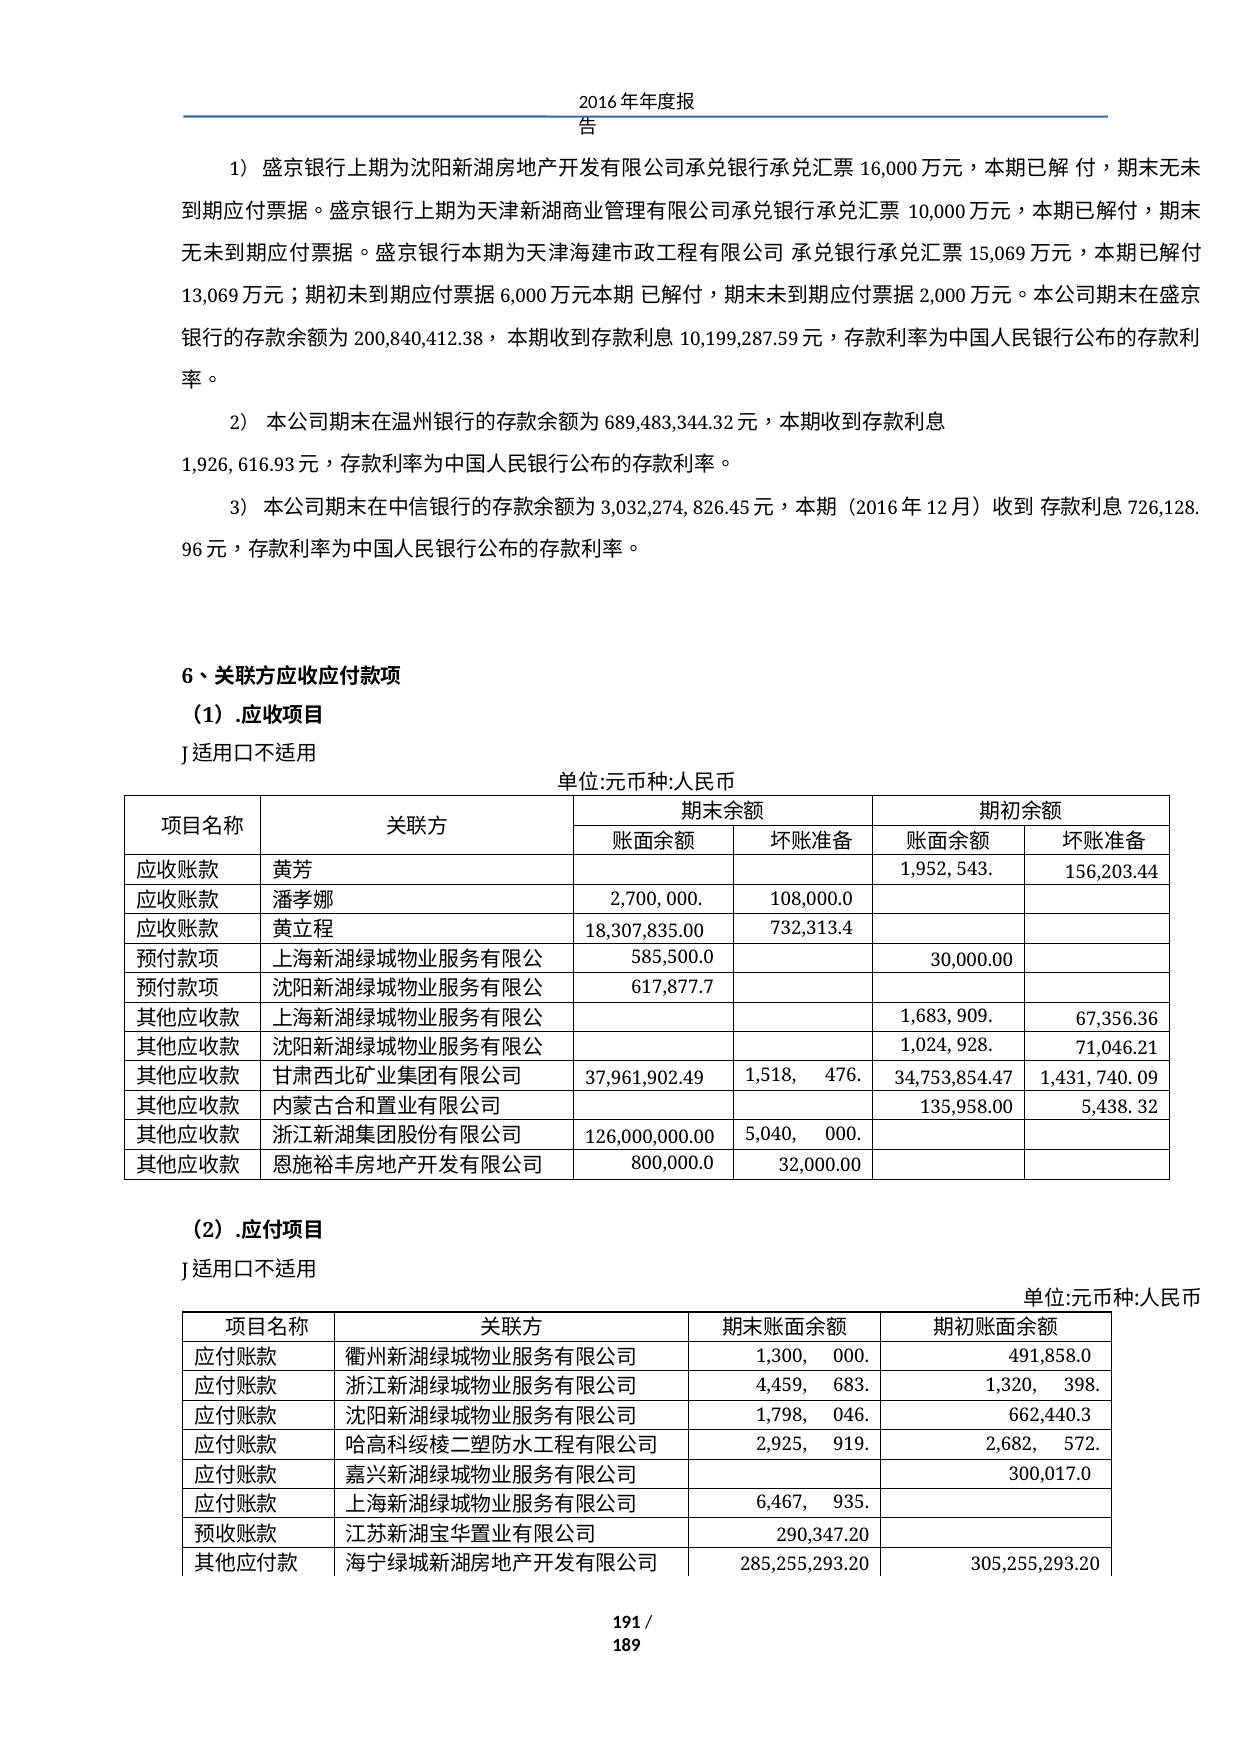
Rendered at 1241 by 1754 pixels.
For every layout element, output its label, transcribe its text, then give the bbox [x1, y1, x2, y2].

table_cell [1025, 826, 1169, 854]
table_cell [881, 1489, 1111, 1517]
text 2） 本公司期末在温州银行的存款余额为689,483,344.32元，本期收到存款利息 [229, 396, 1202, 438]
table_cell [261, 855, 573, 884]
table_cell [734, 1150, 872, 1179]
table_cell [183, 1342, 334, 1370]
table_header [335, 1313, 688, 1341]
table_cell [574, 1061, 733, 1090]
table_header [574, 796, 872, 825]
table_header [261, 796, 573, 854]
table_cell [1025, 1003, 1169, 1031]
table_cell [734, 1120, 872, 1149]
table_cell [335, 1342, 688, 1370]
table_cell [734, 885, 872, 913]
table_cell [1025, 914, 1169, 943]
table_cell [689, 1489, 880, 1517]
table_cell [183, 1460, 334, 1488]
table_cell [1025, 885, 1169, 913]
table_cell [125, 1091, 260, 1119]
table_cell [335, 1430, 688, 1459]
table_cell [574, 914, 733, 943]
text （2）.应付项目 [92, 1216, 1202, 1244]
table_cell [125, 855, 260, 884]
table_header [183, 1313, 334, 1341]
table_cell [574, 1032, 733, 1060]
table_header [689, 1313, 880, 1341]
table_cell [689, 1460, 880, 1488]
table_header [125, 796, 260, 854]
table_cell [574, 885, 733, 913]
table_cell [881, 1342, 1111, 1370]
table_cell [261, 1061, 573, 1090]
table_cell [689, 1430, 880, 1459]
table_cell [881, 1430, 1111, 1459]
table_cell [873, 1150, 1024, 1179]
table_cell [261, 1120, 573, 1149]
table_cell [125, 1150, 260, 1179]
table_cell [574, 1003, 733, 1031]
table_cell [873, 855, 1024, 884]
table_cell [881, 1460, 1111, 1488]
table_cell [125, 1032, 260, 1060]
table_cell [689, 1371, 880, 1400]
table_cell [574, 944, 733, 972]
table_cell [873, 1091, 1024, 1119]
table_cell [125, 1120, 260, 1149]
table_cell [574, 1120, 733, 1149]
text 单位:元币种:人民币 [92, 767, 1202, 795]
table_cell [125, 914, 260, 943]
text （1）.应收项目 [92, 700, 1202, 728]
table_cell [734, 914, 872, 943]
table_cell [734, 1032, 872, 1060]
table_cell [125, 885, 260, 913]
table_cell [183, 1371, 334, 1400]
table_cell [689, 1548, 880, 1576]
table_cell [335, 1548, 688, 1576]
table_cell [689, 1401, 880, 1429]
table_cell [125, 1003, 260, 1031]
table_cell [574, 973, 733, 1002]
text 6、关联方应收应付款项 [92, 661, 1202, 689]
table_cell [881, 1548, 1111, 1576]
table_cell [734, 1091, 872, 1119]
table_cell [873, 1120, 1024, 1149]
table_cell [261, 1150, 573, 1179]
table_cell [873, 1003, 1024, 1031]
text 1） 盛京银行上期为沈阳新湖房地产开发有限公司承兑银行承兑汇票16,000万元，本期已解 付，期末无未到期应付票据。盛京银行上期为天津新湖商业管理有限公司承兑银行承兑汇票 10,000万元，本期已解付，期末无未到期应付票据。盛京银行本期为天津海建市政工程有限公司 承兑银行承兑汇票15,069万元，本期已解付13,069万元；期初未到期应付票据6,000万元本期 已解付，期末未到期应付票据2,000万元。本公司期末在盛京银行的存款余额为200,840,412.38， 本期收到存款利息10,199,287.59元，存款利率为中国人民银行公布的存款利率。 [181, 142, 1202, 396]
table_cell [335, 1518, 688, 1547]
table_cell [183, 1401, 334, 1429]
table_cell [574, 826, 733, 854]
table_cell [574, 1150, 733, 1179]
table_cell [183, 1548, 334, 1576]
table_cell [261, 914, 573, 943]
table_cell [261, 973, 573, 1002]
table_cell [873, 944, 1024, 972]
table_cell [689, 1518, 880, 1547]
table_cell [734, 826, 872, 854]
text 3） 本公司期末在中信银行的存款余额为3,032,274, 826.45元，本期（2016年12月）收到 存款利息726,128. 96元，存款利率为中国人民银行公布的存款利率。 [181, 480, 1202, 565]
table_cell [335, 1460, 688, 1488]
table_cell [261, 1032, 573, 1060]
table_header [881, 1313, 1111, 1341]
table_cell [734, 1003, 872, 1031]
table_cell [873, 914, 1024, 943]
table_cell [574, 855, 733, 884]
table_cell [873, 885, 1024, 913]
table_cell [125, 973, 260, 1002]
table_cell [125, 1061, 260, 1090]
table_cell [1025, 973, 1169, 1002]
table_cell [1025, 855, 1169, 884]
text 单位:元币种:人民币 [92, 1283, 1202, 1311]
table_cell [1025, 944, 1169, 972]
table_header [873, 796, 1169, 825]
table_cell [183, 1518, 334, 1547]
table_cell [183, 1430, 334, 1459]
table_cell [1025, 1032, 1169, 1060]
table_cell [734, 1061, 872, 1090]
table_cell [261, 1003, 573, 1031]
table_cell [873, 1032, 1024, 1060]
text 1,926, 616.93元，存款利率为中国人民银行公布的存款利率。 [92, 438, 1202, 480]
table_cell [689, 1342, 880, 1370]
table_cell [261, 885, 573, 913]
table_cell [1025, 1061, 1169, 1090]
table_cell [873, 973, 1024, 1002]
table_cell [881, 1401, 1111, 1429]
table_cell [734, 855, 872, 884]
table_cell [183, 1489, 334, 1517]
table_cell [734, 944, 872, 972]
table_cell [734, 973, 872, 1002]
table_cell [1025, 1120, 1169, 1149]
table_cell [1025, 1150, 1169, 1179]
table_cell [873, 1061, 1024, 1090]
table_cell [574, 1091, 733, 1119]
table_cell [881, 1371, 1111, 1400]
text J适用口不适用 [92, 1254, 1202, 1283]
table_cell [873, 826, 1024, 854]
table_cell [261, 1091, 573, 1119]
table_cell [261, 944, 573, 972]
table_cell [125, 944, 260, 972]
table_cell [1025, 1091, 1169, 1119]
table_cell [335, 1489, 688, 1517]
text J适用口不适用 [92, 738, 1202, 767]
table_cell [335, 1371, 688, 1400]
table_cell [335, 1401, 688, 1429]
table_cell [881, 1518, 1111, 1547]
